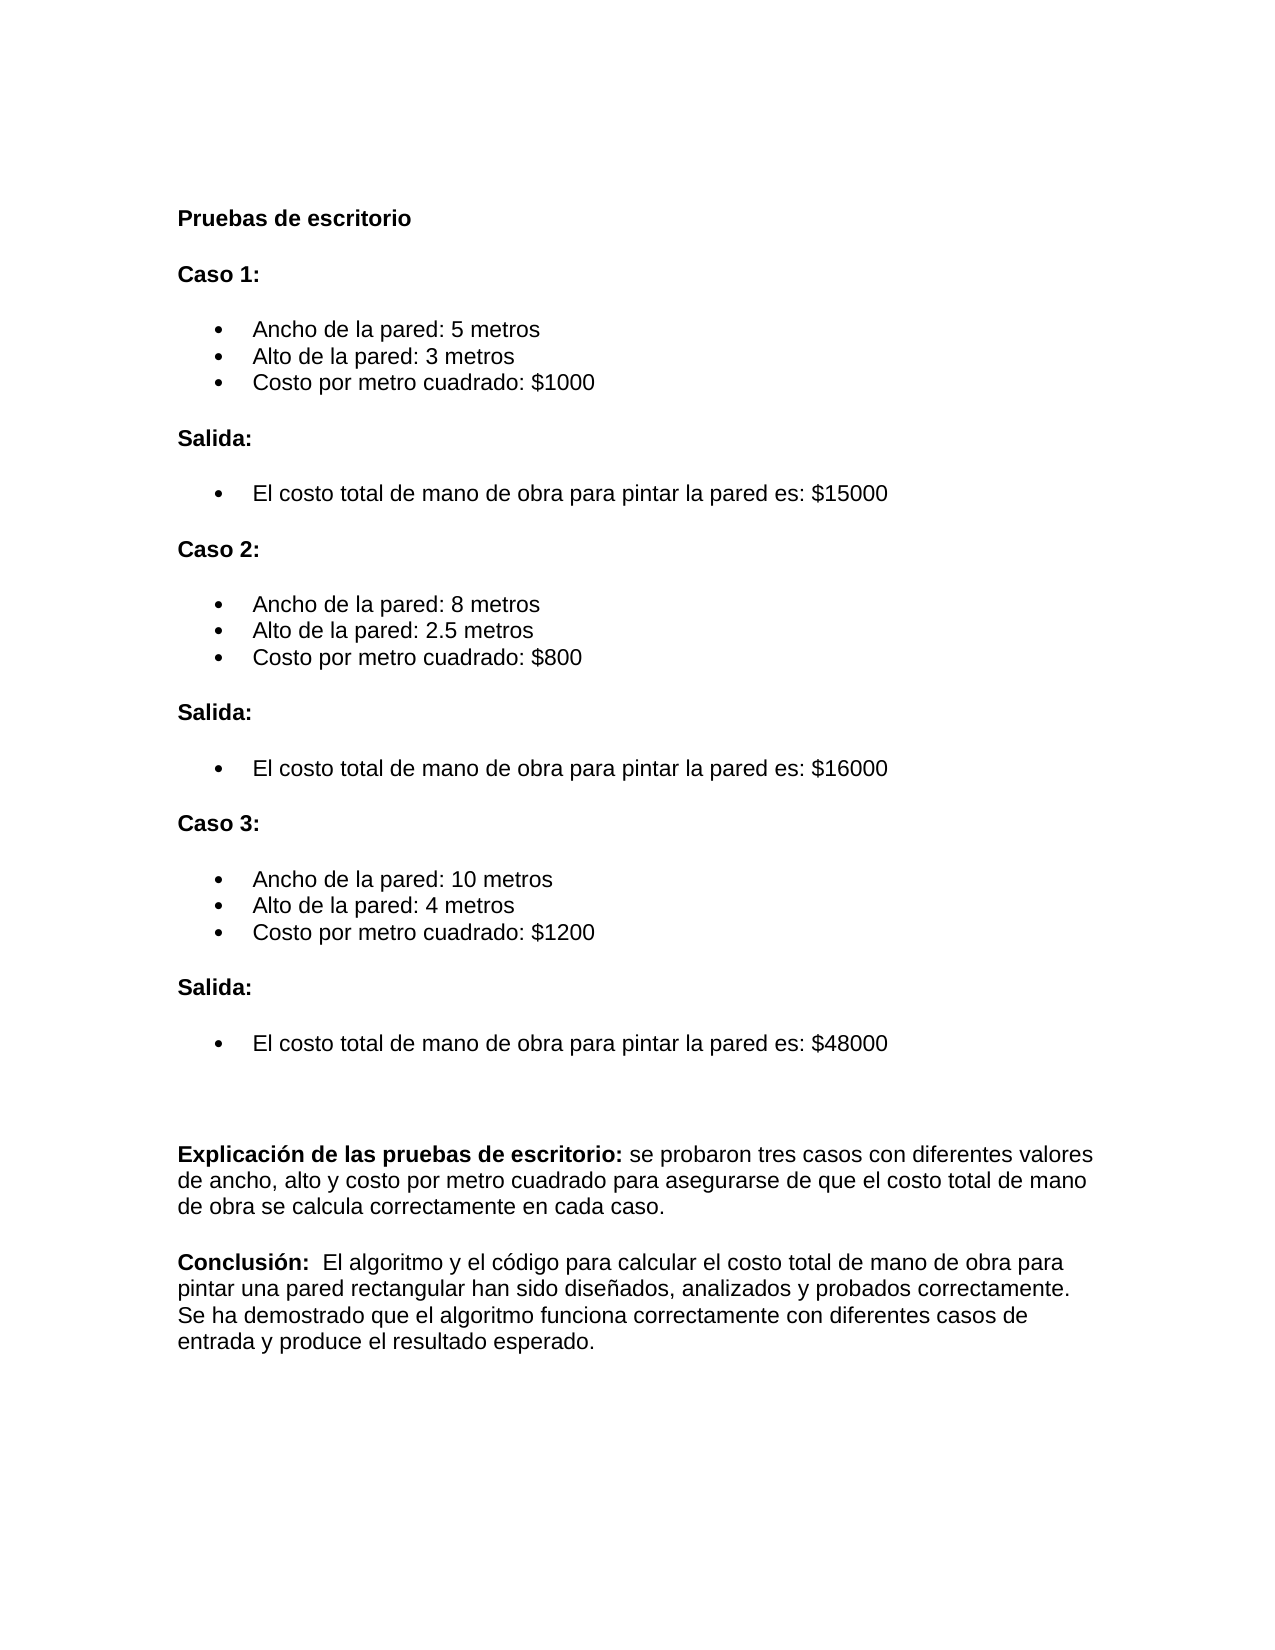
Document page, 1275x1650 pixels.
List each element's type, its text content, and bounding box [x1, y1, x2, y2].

text Explicación de las pruebas de escritorio: se probaron tres casos con diferentes valores de ancho, alto y costo por metro cuadrado para asegurarse de que el costo total de mano de obra se calcula correctamente en cada caso. [177, 1141, 1098, 1220]
list Costo por metro cuadrado: $1000 [215, 369, 1098, 395]
list Alto de la pared: 2.5 metros [215, 617, 1098, 644]
list El costo total de mano de obra para pintar la pared es: $16000 [215, 755, 1098, 781]
list Costo por metro cuadrado: $800 [215, 644, 1098, 670]
list Costo por metro cuadrado: $1200 [215, 918, 1098, 945]
text Caso 1: [177, 261, 1098, 287]
list El costo total de mano de obra para pintar la pared es: $48000 [215, 1029, 1098, 1056]
list El costo total de mano de obra para pintar la pared es: $15000 [215, 480, 1098, 506]
list Alto de la pared: 3 metros [215, 343, 1098, 369]
list Ancho de la pared: 8 metros [215, 591, 1098, 617]
text Caso 3: [177, 810, 1098, 837]
list Ancho de la pared: 5 metros [215, 316, 1098, 343]
text Conclusión: El algoritmo y el código para calcular el costo total de mano de obra para pintar una pared rectangular han sido diseñados, analizados y probados correctamente. Se ha demostrado que el algoritmo funciona correctamente con diferentes casos de entrada y produce el resultado esperado. [177, 1249, 1098, 1354]
text Salida: [177, 424, 1098, 451]
text Salida: [177, 699, 1098, 726]
text Salida: [177, 974, 1098, 1000]
list Alto de la pared: 4 metros [215, 892, 1098, 918]
text Caso 2: [177, 536, 1098, 562]
text Pruebas de escritorio [177, 205, 1098, 232]
list Ancho de la pared: 10 metros [215, 866, 1098, 892]
